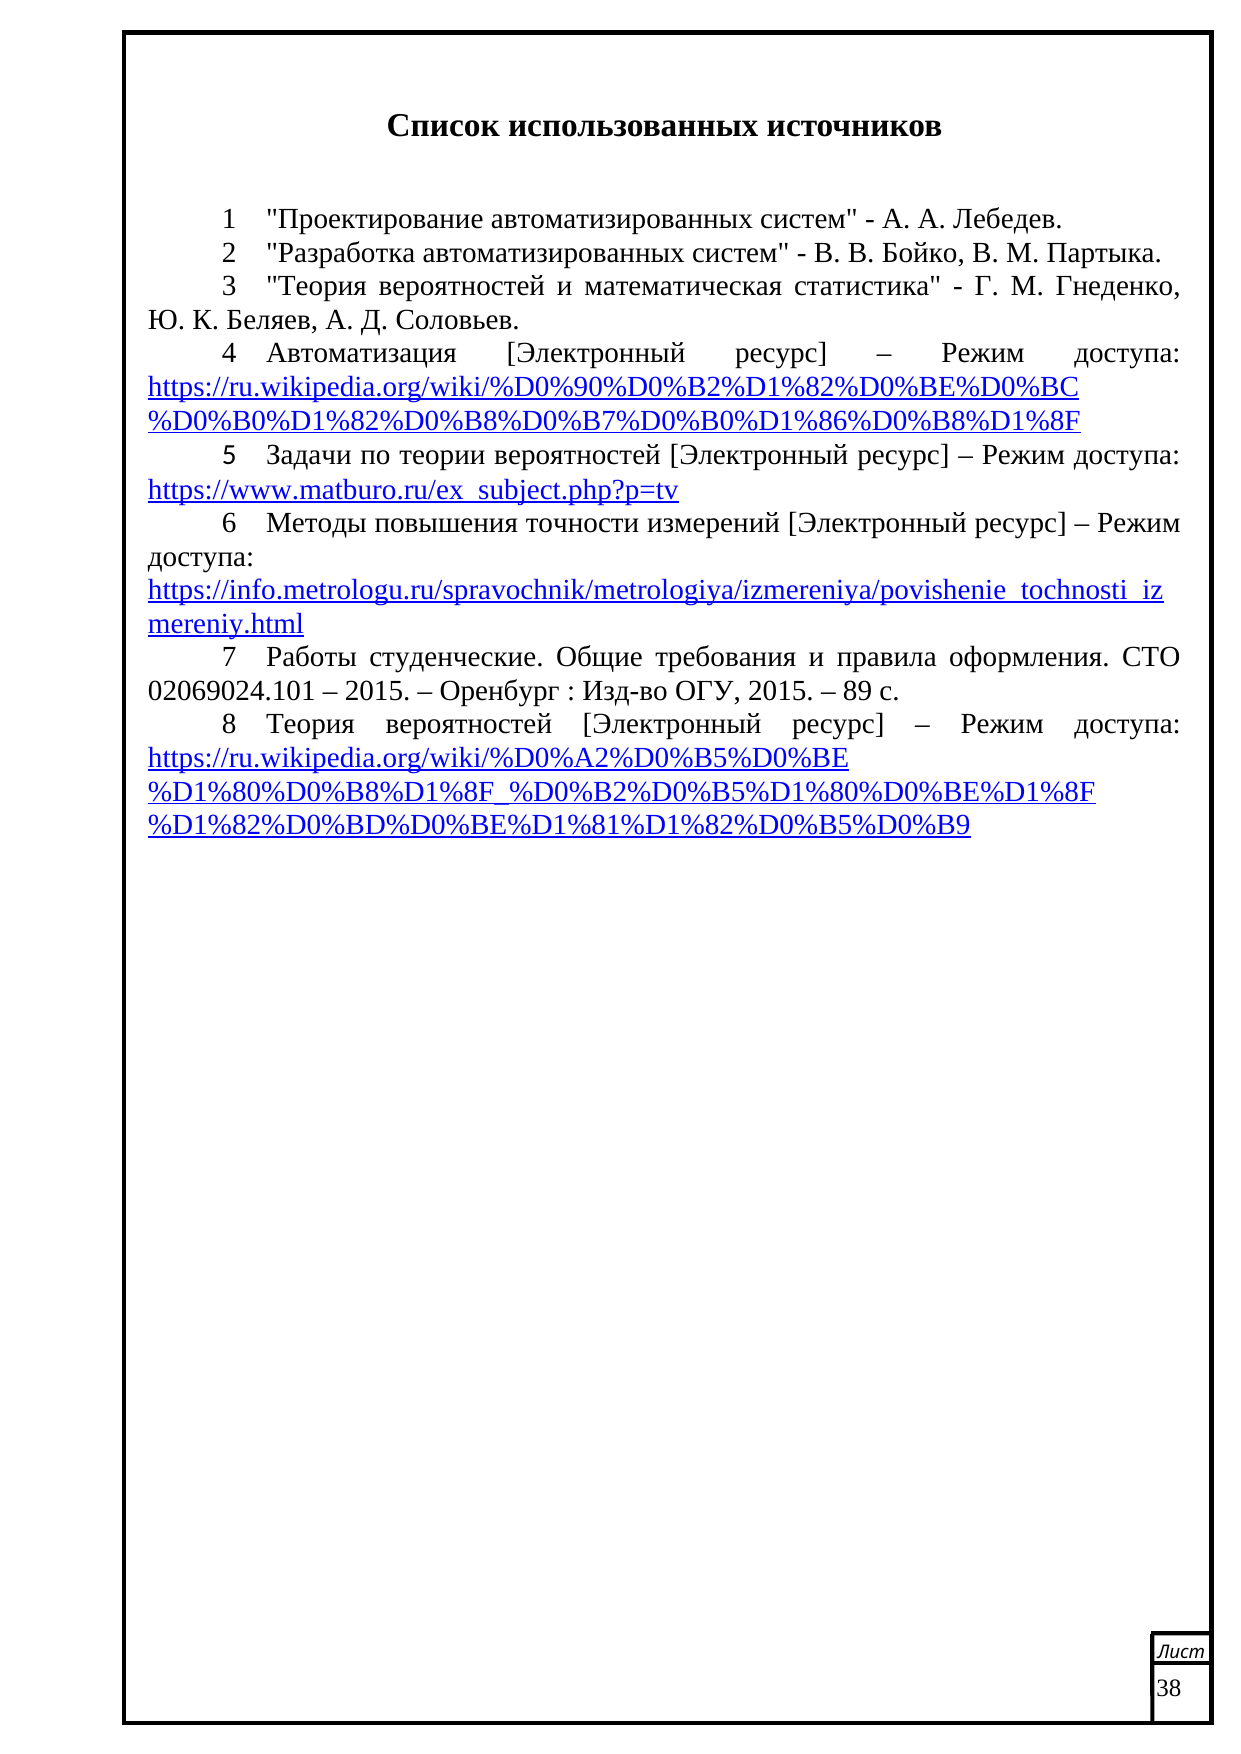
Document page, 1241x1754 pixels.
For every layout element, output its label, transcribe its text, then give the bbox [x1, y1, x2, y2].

list "Теория вероятностей и математическая статистика" - Г. М. Гнеденко, Ю. К. Беляев, А. Д. Соловьев. [148, 268, 1181, 336]
list Автоматизация [Электронный ресурс] – Режим доступа: https://ru.wikipedia.org/wiki/%D0%90%D0%B2%D1%82%D0%BE%D0%BC%D0%B0%D1%82%D0%B8%D0%B7%D0%B0%D1%86%D0%B8%D1%8F [148, 336, 1181, 436]
list Методы повышения точности измерений [Электронный ресурс] – Режим доступа: https://info.metrologu.ru/spravochnik/metrologiya/izmereniya/povishenie_tochnosti_izmereniy.html [148, 505, 1181, 639]
list "Разработка автоматизированных систем" - В. В. Бойко, В. М. Партыка. [148, 235, 1181, 268]
list Работы студенческие. Общие требования и правила оформления. СТО 02069024.101 – 2015. – Оренбург : Изд-во ОГУ, 2015. – 89 с. [148, 639, 1181, 707]
list Задачи по теории вероятностей [Электронный ресурс] – Режим доступа: https://www.matburo.ru/ex_subject.php?p=tv [148, 436, 1181, 505]
list "Проектирование автоматизированных систем" - А. А. Лебедев. [148, 201, 1181, 235]
subtitle Список использованных источников [148, 106, 1181, 144]
list Теория вероятностей [Электронный ресурс] – Режим доступа: https://ru.wikipedia.org/wiki/%D0%A2%D0%B5%D0%BE%D1%80%D0%B8%D1%8F_%D0%B2%D0%B5%D1%80%D0%BE%D1%8F%D1%82%D0%BD%D0%BE%D1%81%D1%82%D0%B5%D0%B9 [148, 707, 1181, 841]
